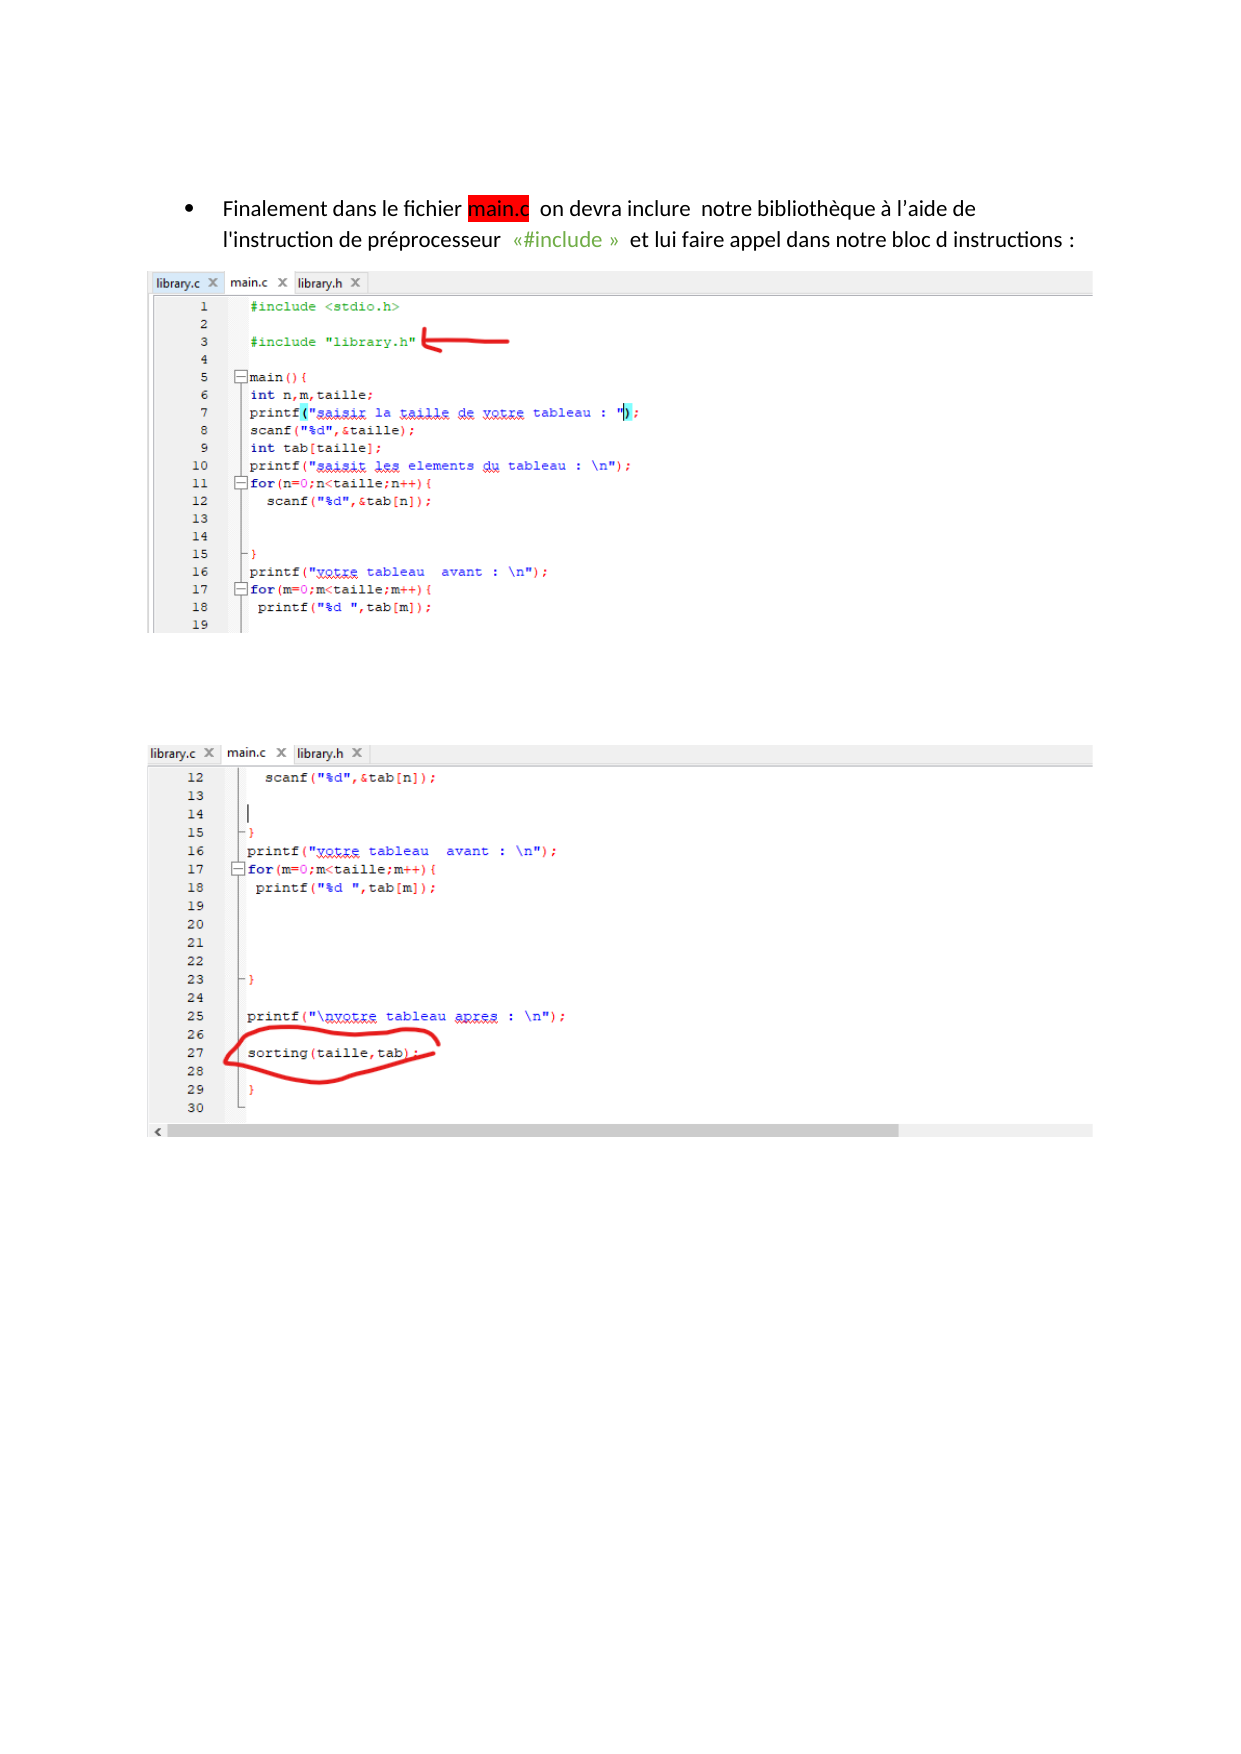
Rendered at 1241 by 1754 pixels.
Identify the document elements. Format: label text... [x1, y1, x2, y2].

picture [147, 271, 1093, 633]
picture [147, 745, 1093, 1137]
list Finalement dans le fichier main.c on devra inclure notre bibliothèque à l’aide de l'instruction de préprocesseur «#include » et lui faire appel dans notre bloc d instructions : [185, 194, 1093, 253]
